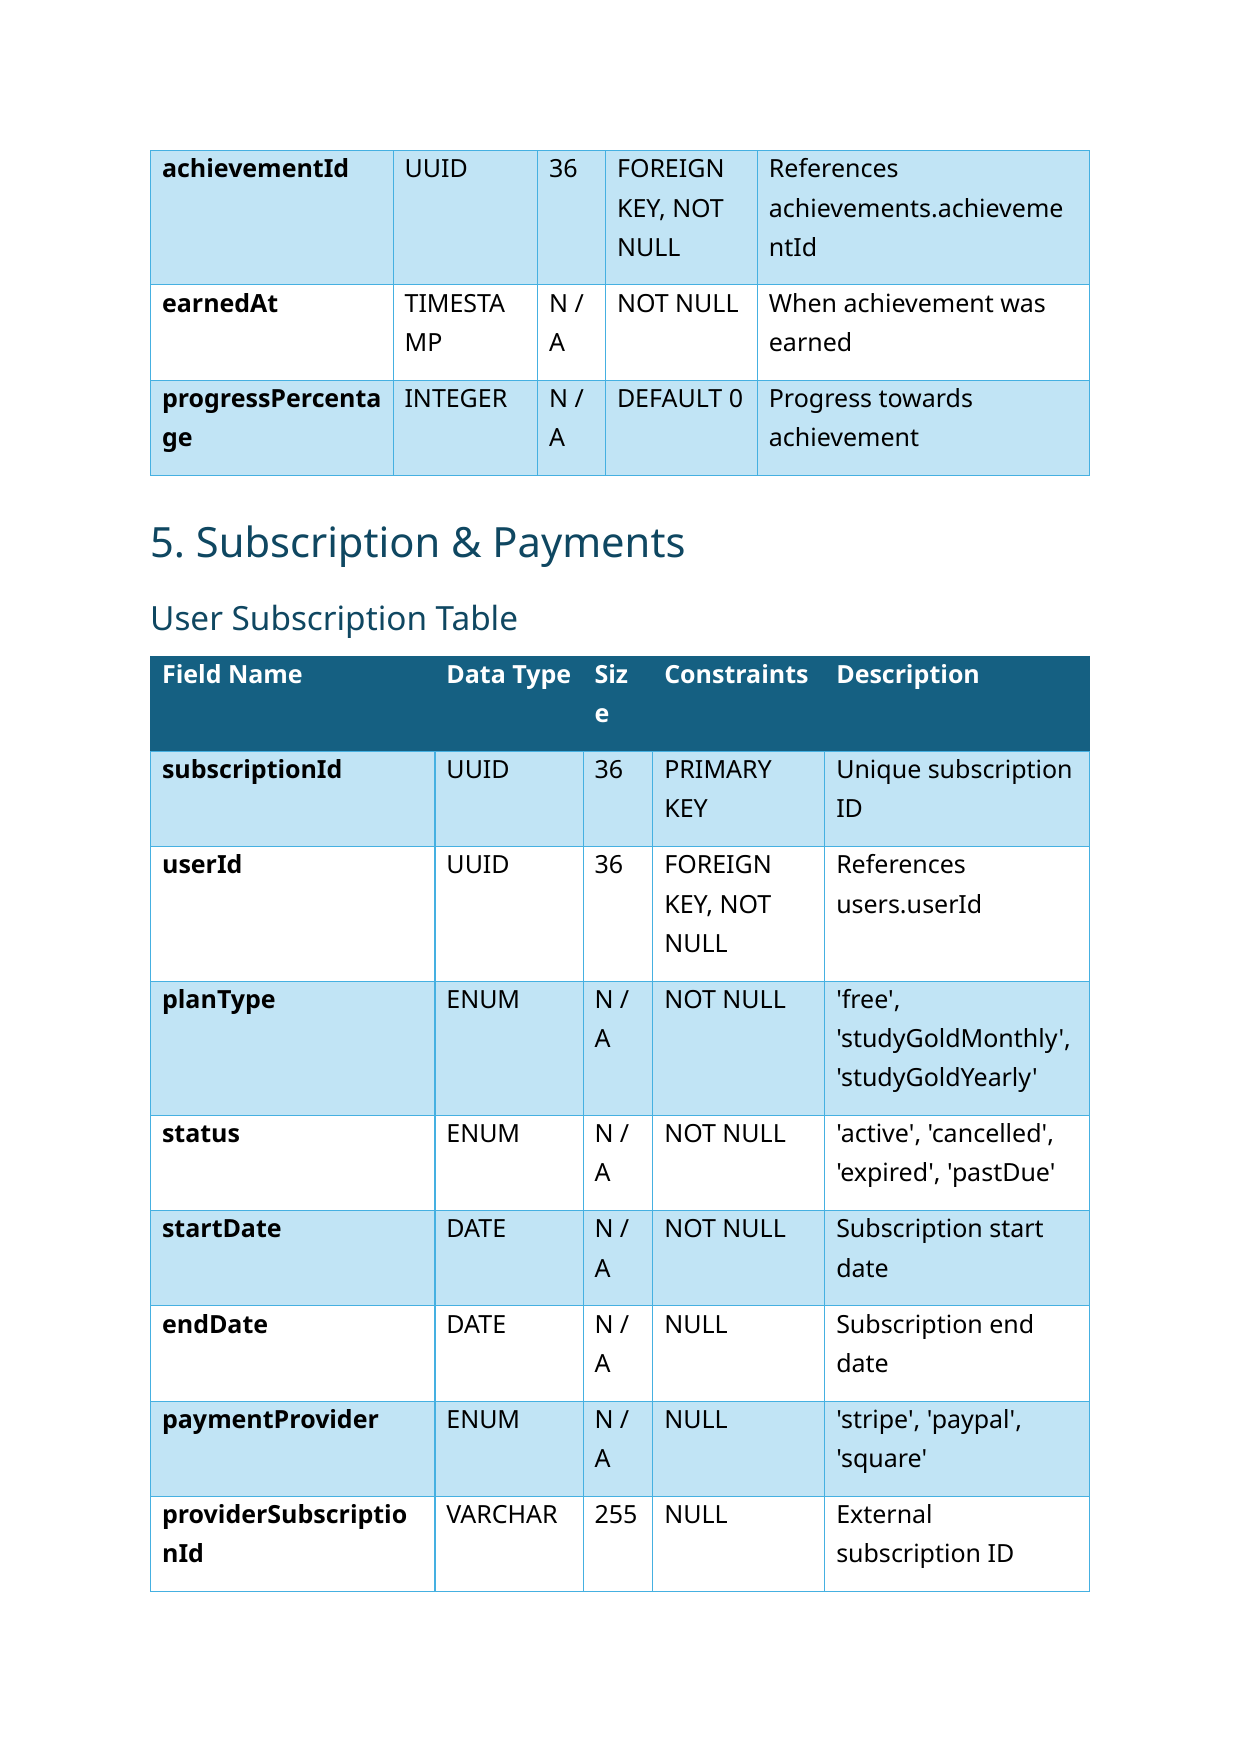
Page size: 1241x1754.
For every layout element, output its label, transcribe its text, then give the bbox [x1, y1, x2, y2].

table_cell 36 [584, 847, 652, 981]
table_cell References users.userId [825, 847, 1089, 981]
table_cell NOT NULL [653, 1116, 824, 1210]
table_cell startDate [151, 1211, 434, 1305]
table_cell ENUM [436, 982, 583, 1115]
subtitle User Subscription Table [150, 595, 1090, 641]
table_cell NOT NULL [606, 285, 757, 379]
table_cell 255 [584, 1497, 652, 1591]
table_cell N / A [584, 982, 652, 1115]
table_cell NOT NULL [653, 1211, 824, 1305]
table_cell TIMESTAMP [394, 285, 537, 379]
table_cell Unique subscription ID [825, 752, 1089, 846]
table_cell VARCHAR [436, 1497, 583, 1591]
table_cell subscriptionId [151, 752, 434, 846]
table_cell N / A [584, 1402, 652, 1496]
table_cell 'active', 'cancelled', 'expired', 'pastDue' [825, 1116, 1089, 1210]
table_cell 'stripe', 'paypal', 'square' [825, 1402, 1089, 1496]
table_cell planType [151, 982, 434, 1115]
table_cell progressPercentage [151, 381, 393, 475]
table_cell INTEGER [394, 381, 537, 475]
table_cell FOREIGN KEY, NOT NULL [653, 847, 824, 981]
table_cell UUID [436, 752, 583, 846]
table_cell NULL [653, 1402, 824, 1496]
table_cell UUID [436, 847, 583, 981]
table_cell DATE [436, 1211, 583, 1305]
table_cell NULL [653, 1306, 824, 1401]
table_cell NOT NULL [653, 982, 824, 1115]
table_cell 'free', 'studyGoldMonthly', 'studyGoldYearly' [825, 982, 1089, 1115]
table_cell NULL [653, 1497, 824, 1591]
table_header Data Type [436, 657, 583, 751]
table_cell PRIMARY KEY [653, 752, 824, 846]
table_header Constraints [653, 657, 824, 751]
table_cell DATE [436, 1306, 583, 1401]
table_cell earnedAt [151, 285, 393, 379]
table_cell DEFAULT 0 [606, 381, 757, 475]
table_cell External subscription ID [825, 1497, 1089, 1591]
table_cell N / A [584, 1211, 652, 1305]
table_header Field Name [151, 657, 434, 751]
table_header Size [584, 657, 652, 751]
table_cell status [151, 1116, 434, 1210]
table_cell Progress towards achievement [758, 381, 1089, 475]
table_cell userId [151, 847, 434, 981]
table_cell 36 [538, 151, 605, 284]
table_cell Subscription end date [825, 1306, 1089, 1401]
table_cell ENUM [436, 1402, 583, 1496]
table_cell N / A [584, 1306, 652, 1401]
table_cell UUID [394, 151, 537, 284]
table_cell Subscription start date [825, 1211, 1089, 1305]
table_cell paymentProvider [151, 1402, 434, 1496]
table_cell providerSubscriptionId [151, 1497, 434, 1591]
table_cell achievementId [151, 151, 393, 284]
table_cell N / A [584, 1116, 652, 1210]
table_cell References achievements.achievementId [758, 151, 1089, 284]
table_header Description [825, 657, 1089, 751]
table_cell endDate [151, 1306, 434, 1401]
table_cell When achievement was earned [758, 285, 1089, 379]
table_cell 36 [584, 752, 652, 846]
table_cell N / A [538, 285, 605, 379]
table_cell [606, 151, 757, 284]
table_cell ENUM [436, 1116, 583, 1210]
subtitle 5. Subscription & Payments [150, 513, 1090, 570]
table_cell N / A [538, 381, 605, 475]
